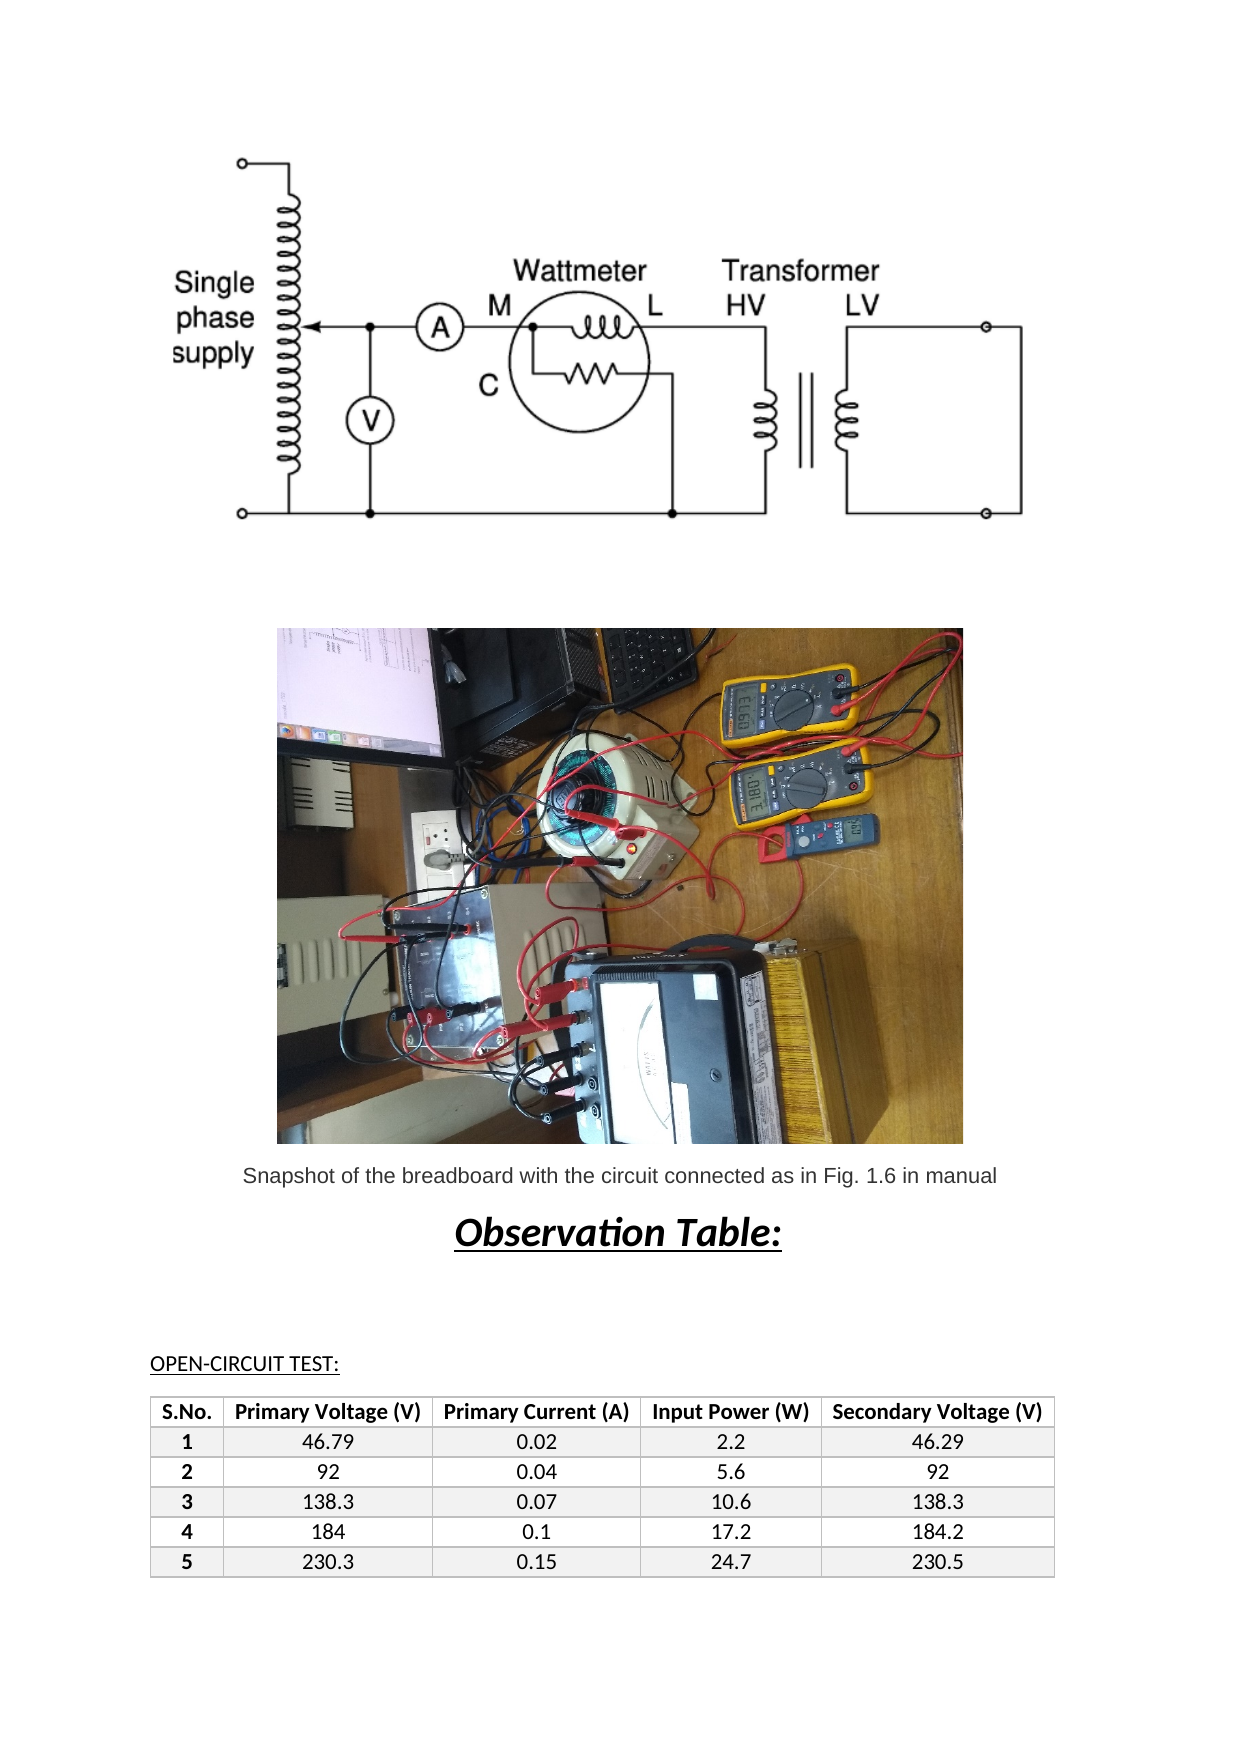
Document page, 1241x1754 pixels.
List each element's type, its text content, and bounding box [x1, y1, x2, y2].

table_cell 5 [151, 1548, 223, 1576]
table_cell 46.79 [224, 1428, 432, 1456]
table_header Input Power (W) [641, 1398, 821, 1426]
table_cell 230.5 [822, 1548, 1054, 1576]
table_cell 1 [151, 1428, 223, 1456]
text Observation Table: [150, 1206, 1090, 1257]
text OPEN-CIRCUIT TEST: [150, 1349, 1090, 1378]
table_cell 92 [224, 1458, 432, 1486]
table_cell 0.1 [433, 1518, 640, 1546]
table_cell 10.6 [641, 1488, 821, 1516]
table_cell 2.2 [641, 1428, 821, 1456]
table_cell 17.2 [641, 1518, 821, 1546]
table_cell 0.04 [433, 1458, 640, 1486]
table_cell 5.6 [641, 1458, 821, 1486]
picture [277, 628, 964, 1144]
table_cell 24.7 [641, 1548, 821, 1576]
table_header Primary Current (A) [433, 1398, 640, 1426]
table_cell 92 [822, 1458, 1054, 1486]
table_cell 138.3 [822, 1488, 1054, 1516]
table_header Primary Voltage (V) [224, 1398, 432, 1426]
picture [150, 150, 1091, 564]
table_cell 2 [151, 1458, 223, 1486]
table_cell 4 [151, 1518, 223, 1546]
table_cell 46.29 [822, 1428, 1054, 1456]
table_cell 0.02 [433, 1428, 640, 1456]
table_header Secondary Voltage (V) [822, 1398, 1054, 1426]
table_cell 184 [224, 1518, 432, 1546]
table_cell 0.07 [433, 1488, 640, 1516]
table_cell 184.2 [822, 1518, 1054, 1546]
table_cell 0.15 [433, 1548, 640, 1576]
table_cell 138.3 [224, 1488, 432, 1516]
text Snapshot of the breadboard with the circuit connected as in Fig. 1.6 in manual [150, 1163, 1090, 1188]
table_cell 3 [151, 1488, 223, 1516]
table_cell 230.3 [224, 1548, 432, 1576]
table_header S.No. [151, 1398, 223, 1426]
